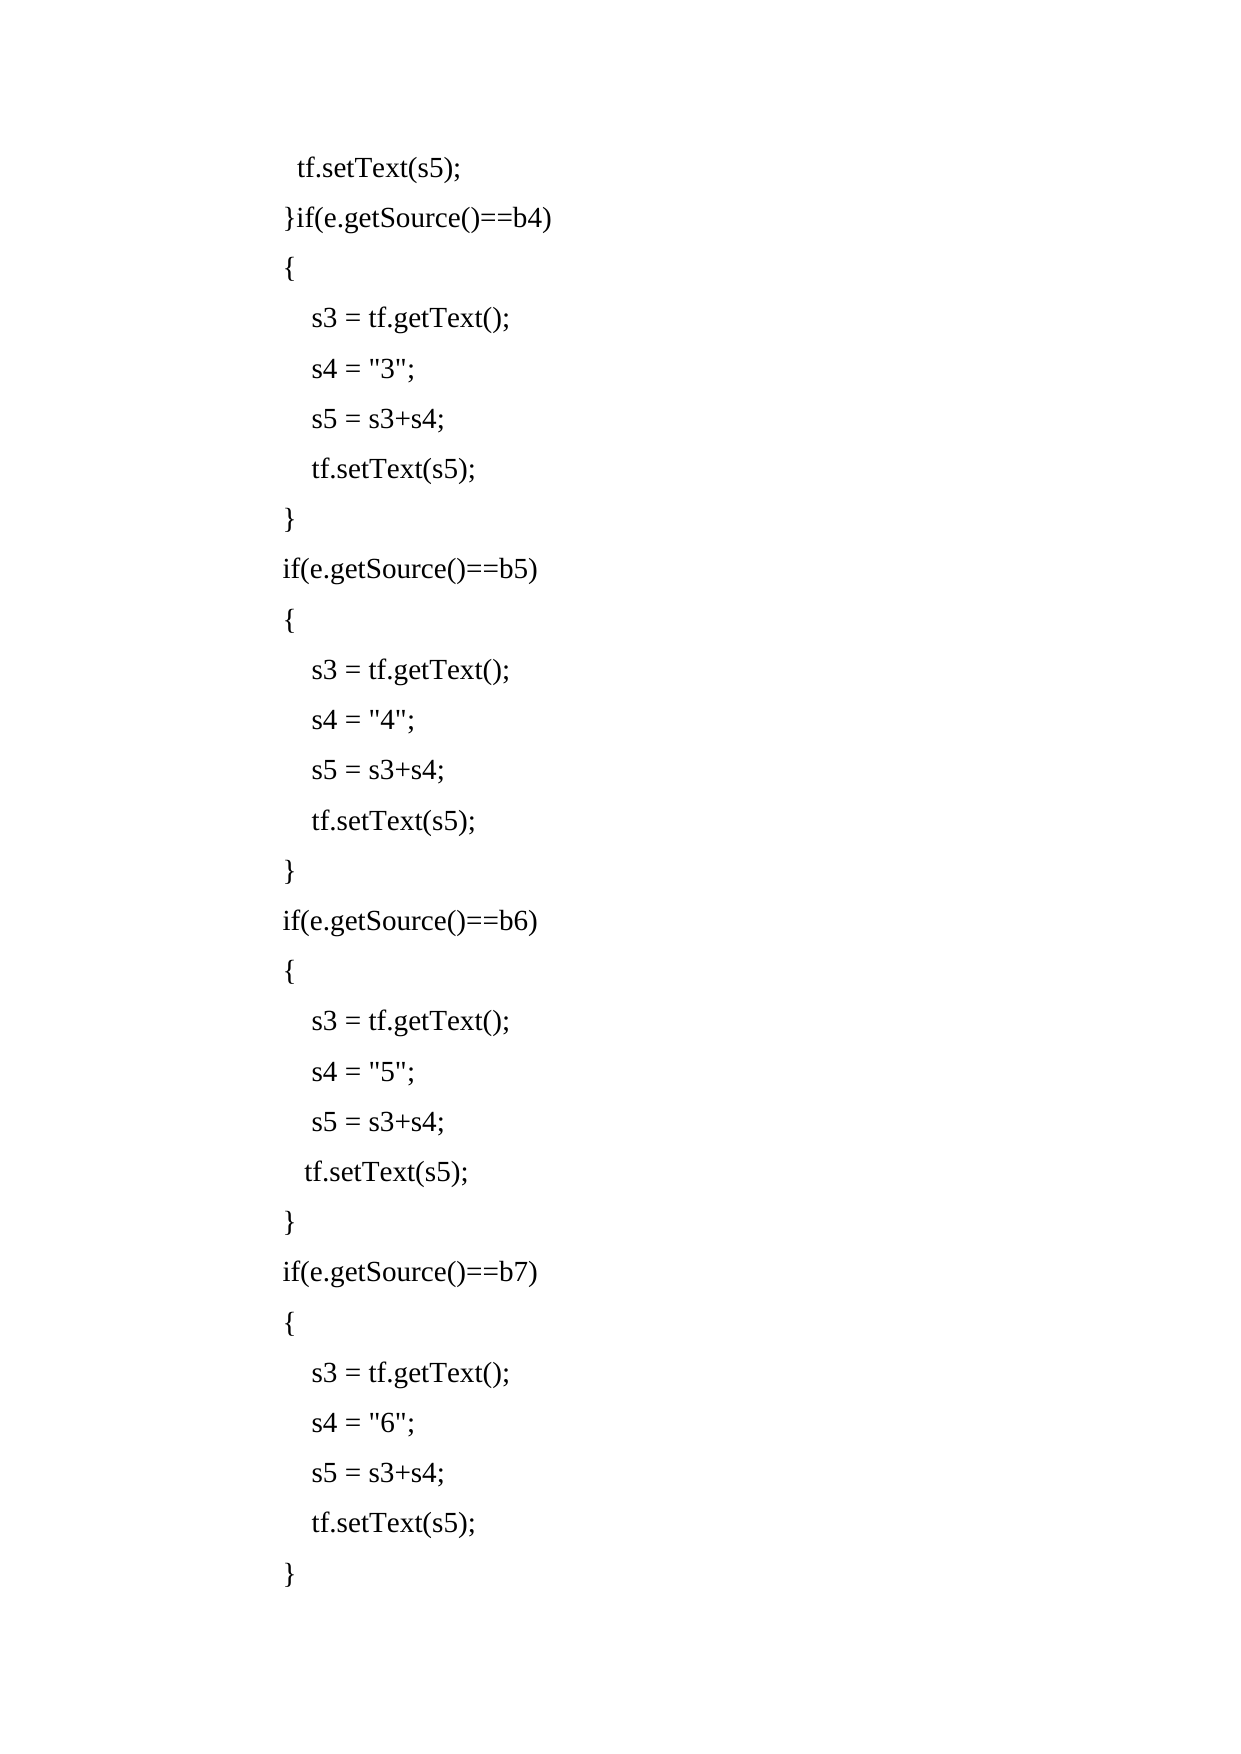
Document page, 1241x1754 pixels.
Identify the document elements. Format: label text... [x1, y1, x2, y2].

text if(e.getSource()==b7) [150, 1254, 1107, 1288]
text s5 = s3+s4; [150, 752, 1107, 786]
text if(e.getSource()==b6) [150, 903, 1107, 937]
text tf.setText(s5); [150, 451, 1107, 485]
text } [150, 1204, 1107, 1238]
text { [150, 1305, 1107, 1338]
text s3 = tf.getText(); [150, 1003, 1107, 1037]
text { [150, 250, 1107, 284]
text } [150, 1556, 1107, 1589]
text tf.setText(s5); [150, 150, 1107, 183]
text tf.setText(s5); [150, 1154, 1107, 1188]
text { [150, 953, 1107, 987]
text s3 = tf.getText(); [150, 652, 1107, 686]
text { [150, 602, 1107, 635]
text } [150, 501, 1107, 535]
text s4 = "5"; [150, 1054, 1107, 1087]
text tf.setText(s5); [150, 1506, 1107, 1539]
text if(e.getSource()==b5) [150, 552, 1107, 585]
text s5 = s3+s4; [150, 401, 1107, 434]
text s3 = tf.getText(); [150, 301, 1107, 334]
text s4 = "3"; [150, 351, 1107, 384]
text s4 = "4"; [150, 702, 1107, 736]
text tf.setText(s5); [150, 803, 1107, 836]
text s5 = s3+s4; [150, 1104, 1107, 1137]
text s3 = tf.getText(); [150, 1355, 1107, 1388]
text }if(e.getSource()==b4) [150, 200, 1107, 234]
text } [150, 853, 1107, 886]
text s5 = s3+s4; [150, 1455, 1107, 1489]
text s4 = "6"; [150, 1405, 1107, 1439]
